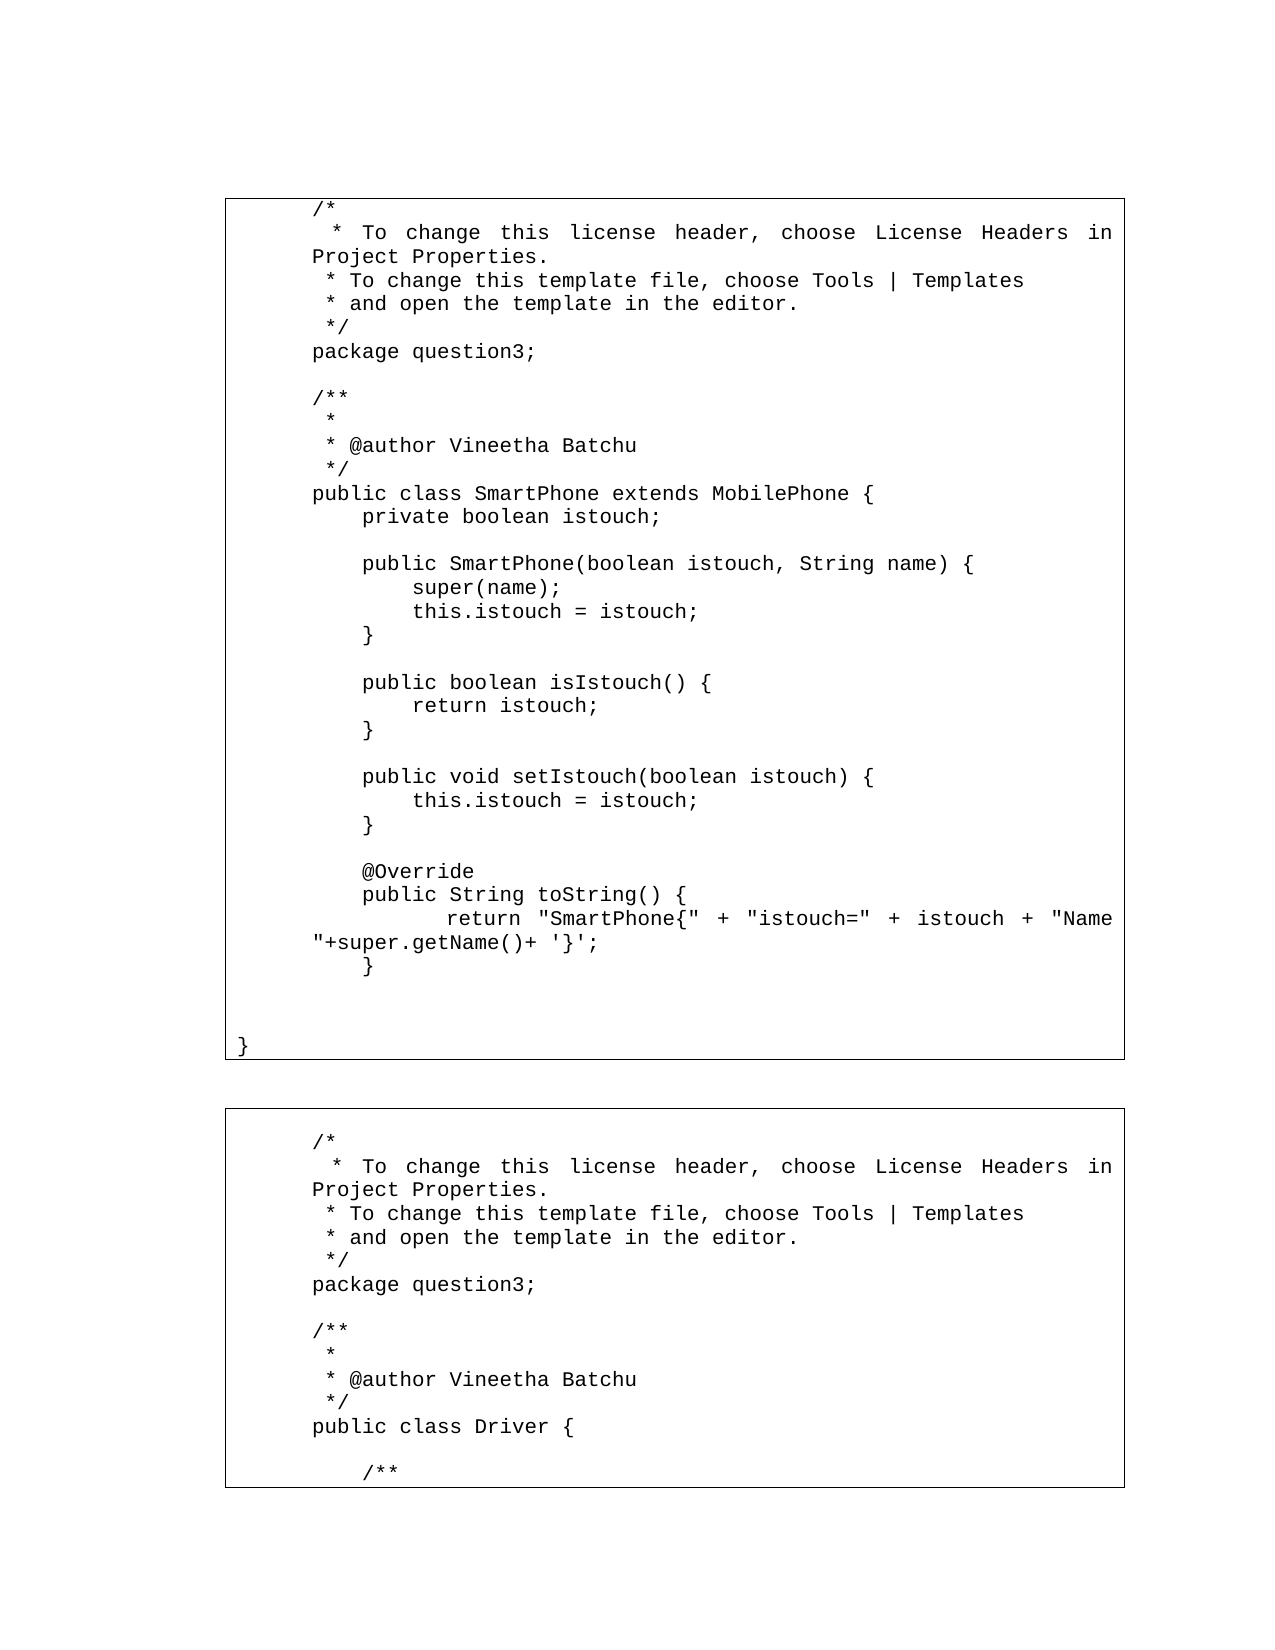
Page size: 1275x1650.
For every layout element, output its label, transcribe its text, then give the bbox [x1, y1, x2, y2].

table_header /* * To change this license header, choose License Headers in Project Properties. * To change this template file, choose Tools | Templates * and open the template in the editor. */ package question3; /** * * @author Vineetha Batchu */ public class SmartPhone extends MobilePhone { private boolean istouch; public SmartPhone(boolean istouch, String name) { super(name); this.istouch = istouch; } public boolean isIstouch() { return istouch; } public void setIstouch(boolean istouch) { this.istouch = istouch; } @Override public String toString() { return "SmartPhone{" + "istouch=" + istouch + "Name "+super.getName()+ '}'; } } [226, 199, 1124, 1059]
